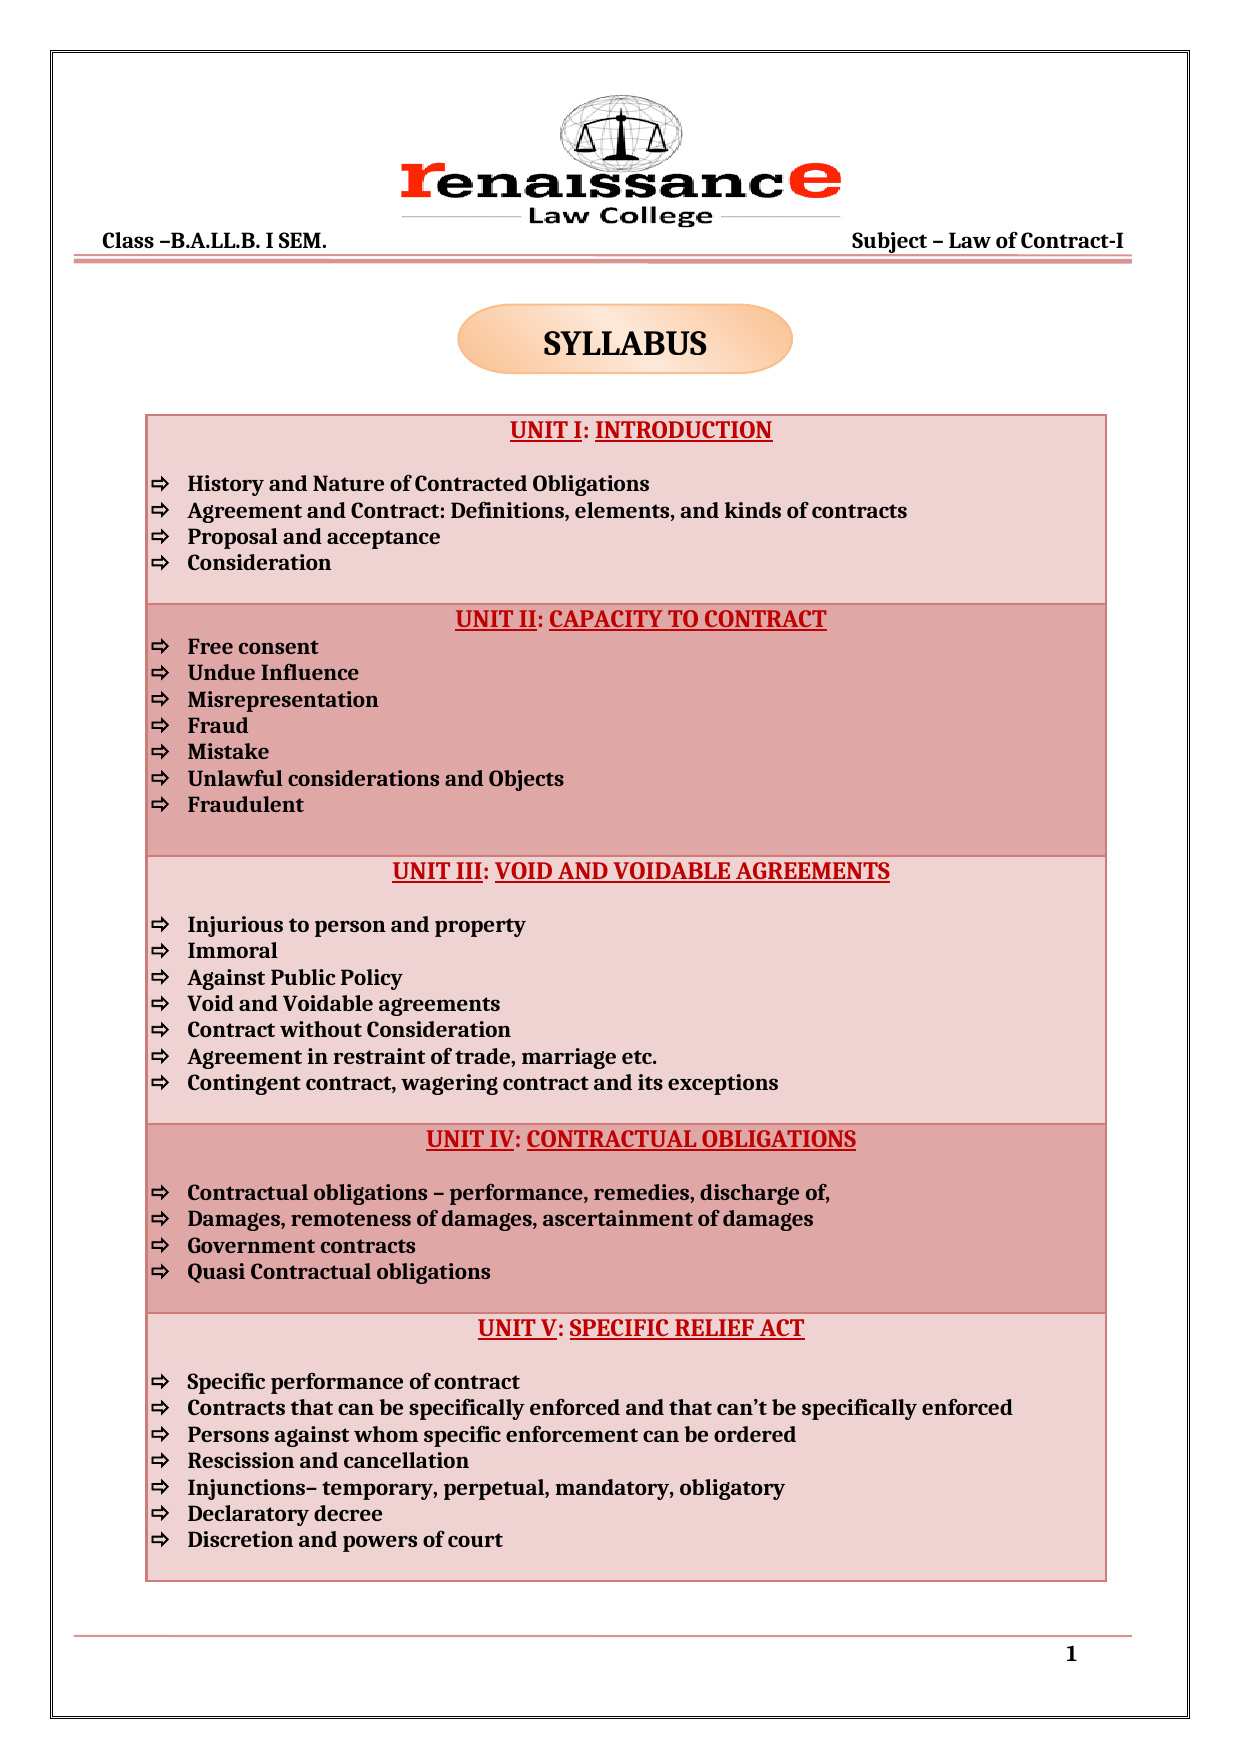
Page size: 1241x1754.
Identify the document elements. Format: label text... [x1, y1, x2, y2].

table_cell UNIT II: CAPACITY TO CONTRACT Free consent Undue Influence Misrepresentation Fraud Mistake Unlawful considerations and Objects Fraudulent [148, 605, 1105, 855]
picture [377, 93, 869, 228]
table_cell UNIT IV: CONTRACTUAL OBLIGATIONS Contractual obligations – performance, remedies, discharge of, Damages, remoteness of damages, ascertainment of damages Government contracts Quasi Contractual obligations [148, 1125, 1105, 1312]
table_header UNIT I: INTRODUCTION History and Nature of Contracted Obligations Agreement and Contract: Definitions, elements, and kinds of contracts Proposal and acceptance Consideration [148, 416, 1105, 603]
table_cell UNIT III: VOID AND VOIDABLE AGREEMENTS Injurious to person and property Immoral Against Public Policy Void and Voidable agreements Contract without Consideration Agreement in restraint of trade, marriage etc. Contingent contract, wagering contract and its exceptions [148, 857, 1105, 1123]
table_cell UNIT V: SPECIFIC RELIEF ACT Specific performance of contract Contracts that can be specifically enforced and that can’t be specifically enforced Persons against whom specific enforcement can be ordered Rescission and cancellation Injunctions– temporary, perpetual, mandatory, obligatory Declaratory decree Discretion and powers of court [148, 1314, 1105, 1580]
